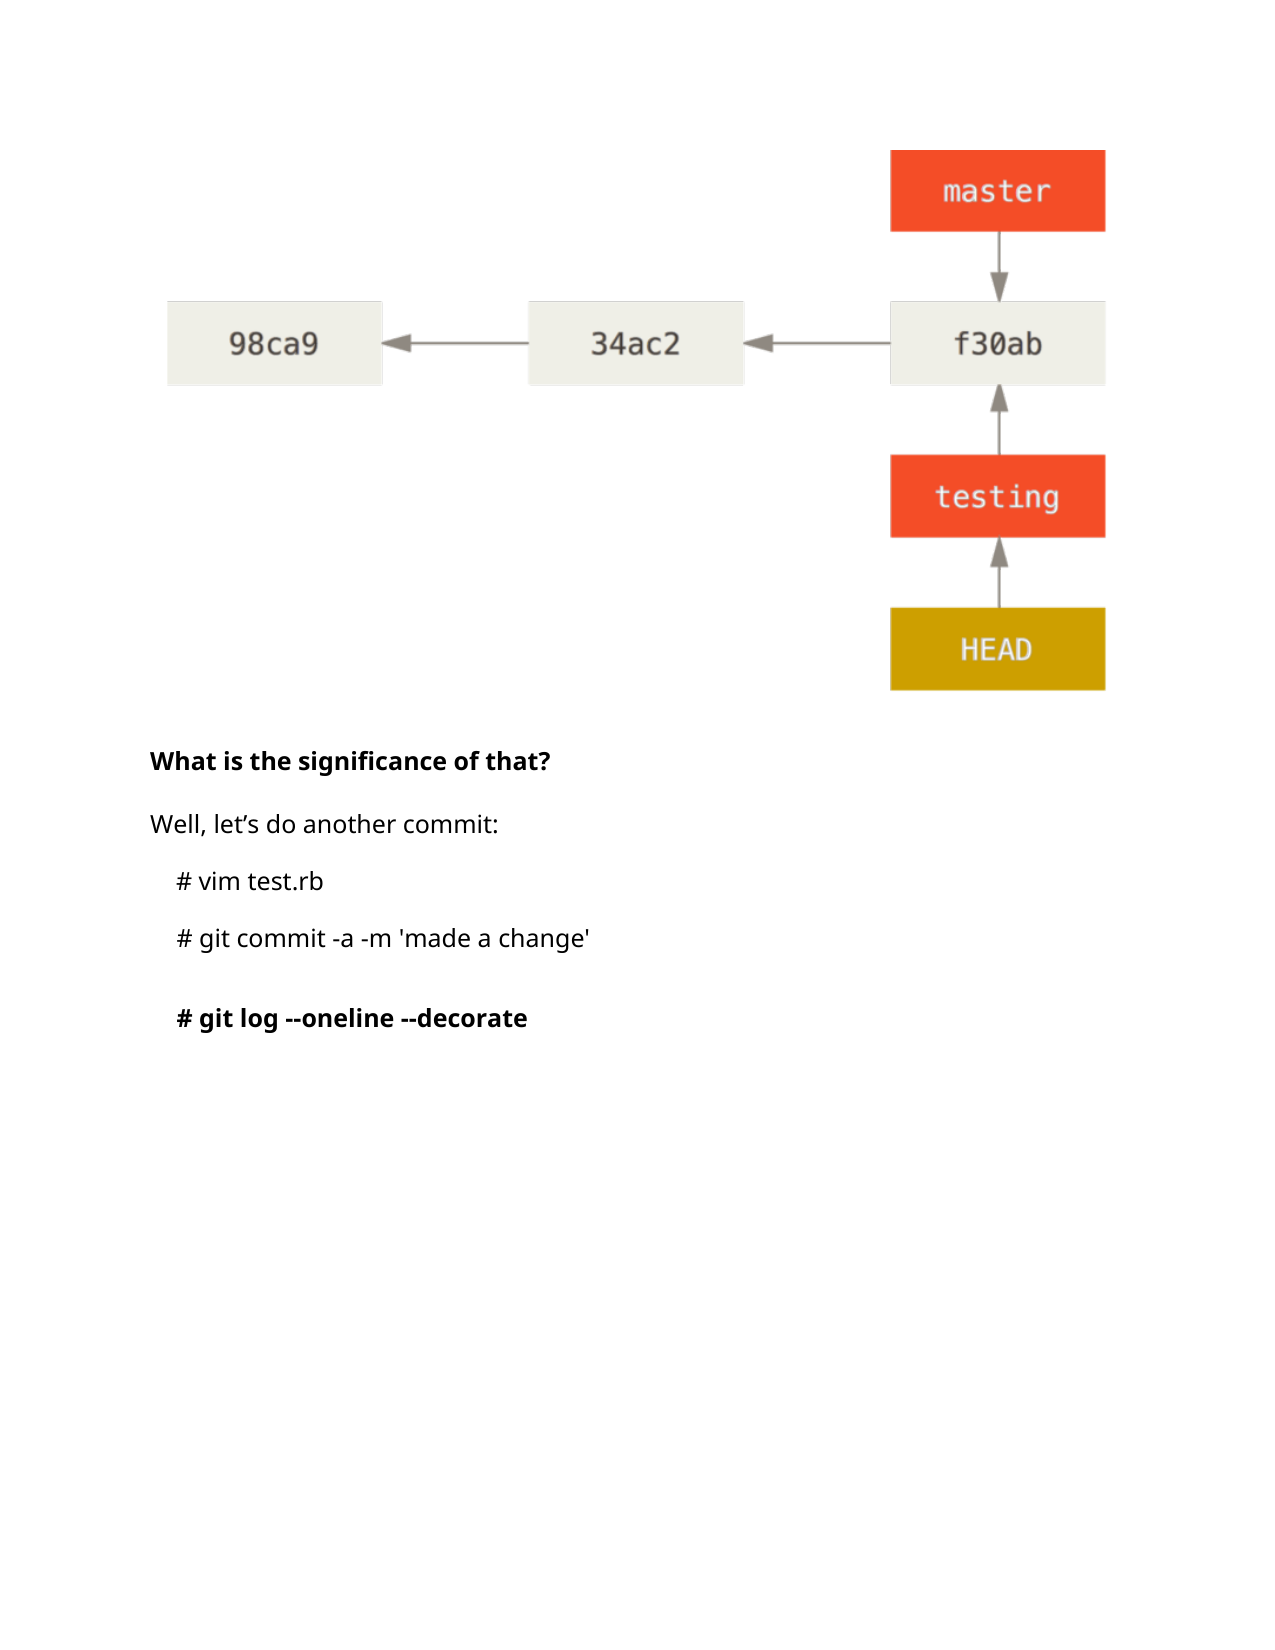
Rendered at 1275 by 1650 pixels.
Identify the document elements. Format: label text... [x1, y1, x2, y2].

text # git commit -a -m 'made a change' [150, 921, 1125, 955]
text What is the significance of that? [150, 744, 1125, 778]
text # vim test.rb [150, 864, 1125, 898]
picture [167, 150, 1108, 693]
text # git log --oneline --decorate [150, 1001, 1125, 1034]
text Well, let’s do another commit: [150, 807, 1125, 841]
